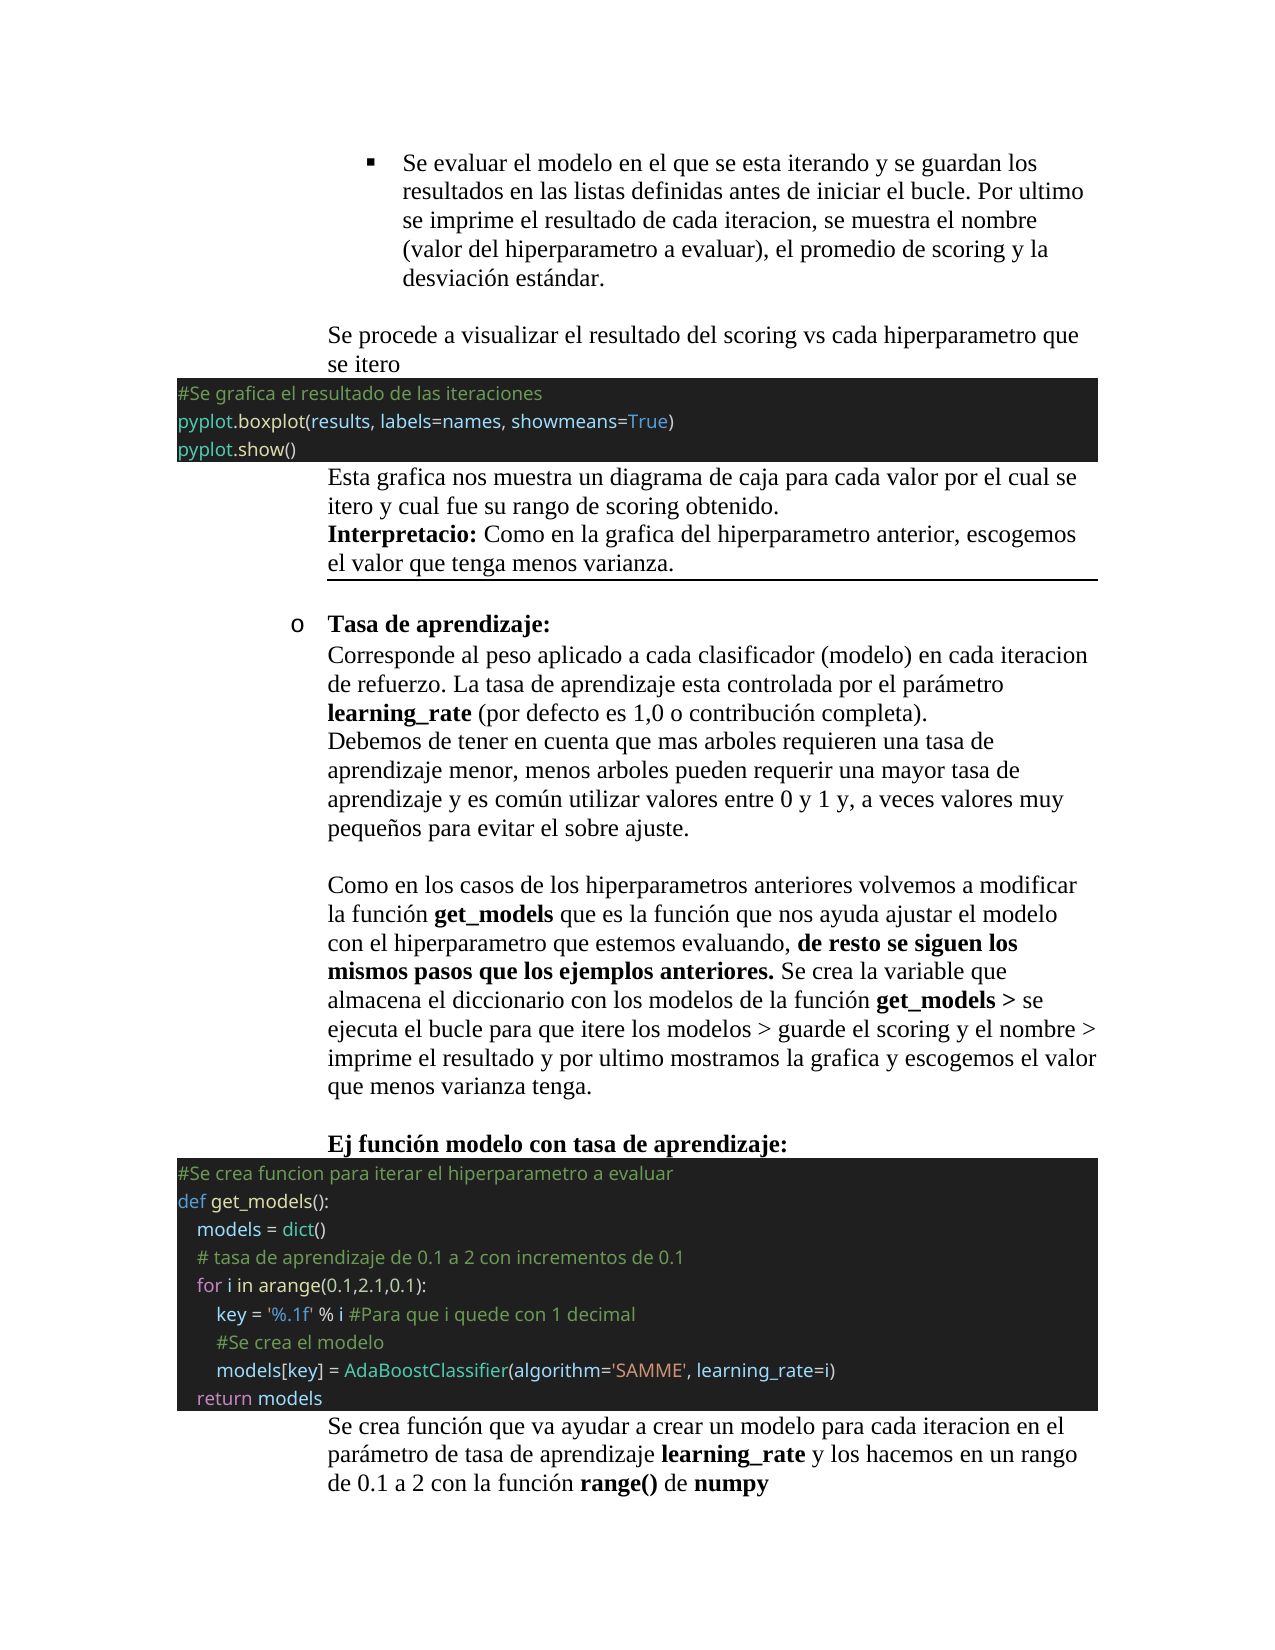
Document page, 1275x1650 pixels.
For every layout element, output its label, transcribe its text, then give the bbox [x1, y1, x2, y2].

list Esta grafica nos muestra un diagrama de caja para cada valor por el cual se itero y cual fue su rango de scoring obtenido. [327, 462, 1098, 519]
list Corresponde al peso aplicado a cada clasificador (modelo) en cada iteracion de refuerzo. La tasa de aprendizaje esta controlada por el parámetro learning_rate (por defecto es 1,0 o contribución completa). [327, 640, 1098, 726]
text return models [177, 1383, 1098, 1411]
text #Se grafica el resultado de las iteraciones [177, 378, 1098, 406]
list Se evaluar el modelo en el que se esta iterando y se guardan los resultados en las listas definidas antes de iniciar el bucle. Por ultimo se imprime el resultado de cada iteracion, se muestra el nombre (valor del hiperparametro a evaluar), el promedio de scoring y la desviación estándar. [365, 148, 1098, 291]
text pyplot.boxplot(results, labels=names, showmeans=True) [177, 406, 1098, 434]
list Se crea función que va ayudar a crear un modelo para cada iteracion en el parámetro de tasa de aprendizaje learning_rate y los hacemos en un rango de 0.1 a 2 con la función range() de numpy [327, 1411, 1098, 1497]
text key = '%.1f' % i #Para que i quede con 1 decimal [177, 1298, 1098, 1326]
text for i in arange(0.1,2.1,0.1): [177, 1270, 1098, 1298]
text pyplot.show() [177, 434, 1098, 462]
list Tasa de aprendizaje: [290, 609, 1098, 640]
text def get_models(): [177, 1186, 1098, 1214]
list Se procede a visualizar el resultado del scoring vs cada hiperparametro que se itero [327, 320, 1098, 378]
text #Se crea funcion para iterar el hiperparametro a evaluar [177, 1158, 1098, 1186]
list Como en los casos de los hiperparametros anteriores volvemos a modificar la función get_models que es la función que nos ayuda ajustar el modelo con el hiperparametro que estemos evaluando, de resto se siguen los mismos pasos que los ejemplos anteriores. Se crea la variable que almacena el diccionario con los modelos de la función get_models > se ejecuta el bucle para que itere los modelos > guarde el scoring y el nombre > imprime el resultado y por ultimo mostramos la grafica y escogemos el valor que menos varianza tenga. [327, 870, 1098, 1100]
list Interpretacio: Como en la grafica del hiperparametro anterior, escogemos el valor que tenga menos varianza. [327, 519, 1098, 579]
list Ej función modelo con tasa de aprendizaje: [327, 1129, 1098, 1158]
text #Se crea el modelo [177, 1326, 1098, 1354]
text # tasa de aprendizaje de 0.1 a 2 con incrementos de 0.1 [177, 1242, 1098, 1270]
text models[key] = AdaBoostClassifier(algorithm='SAMME', learning_rate=i) [177, 1354, 1098, 1383]
text models = dict() [177, 1214, 1098, 1242]
list Debemos de tener en cuenta que mas arboles requieren una tasa de aprendizaje menor, menos arboles pueden requerir una mayor tasa de aprendizaje y es común utilizar valores entre 0 y 1 y, a veces valores muy pequeños para evitar el sobre ajuste. [327, 726, 1098, 841]
